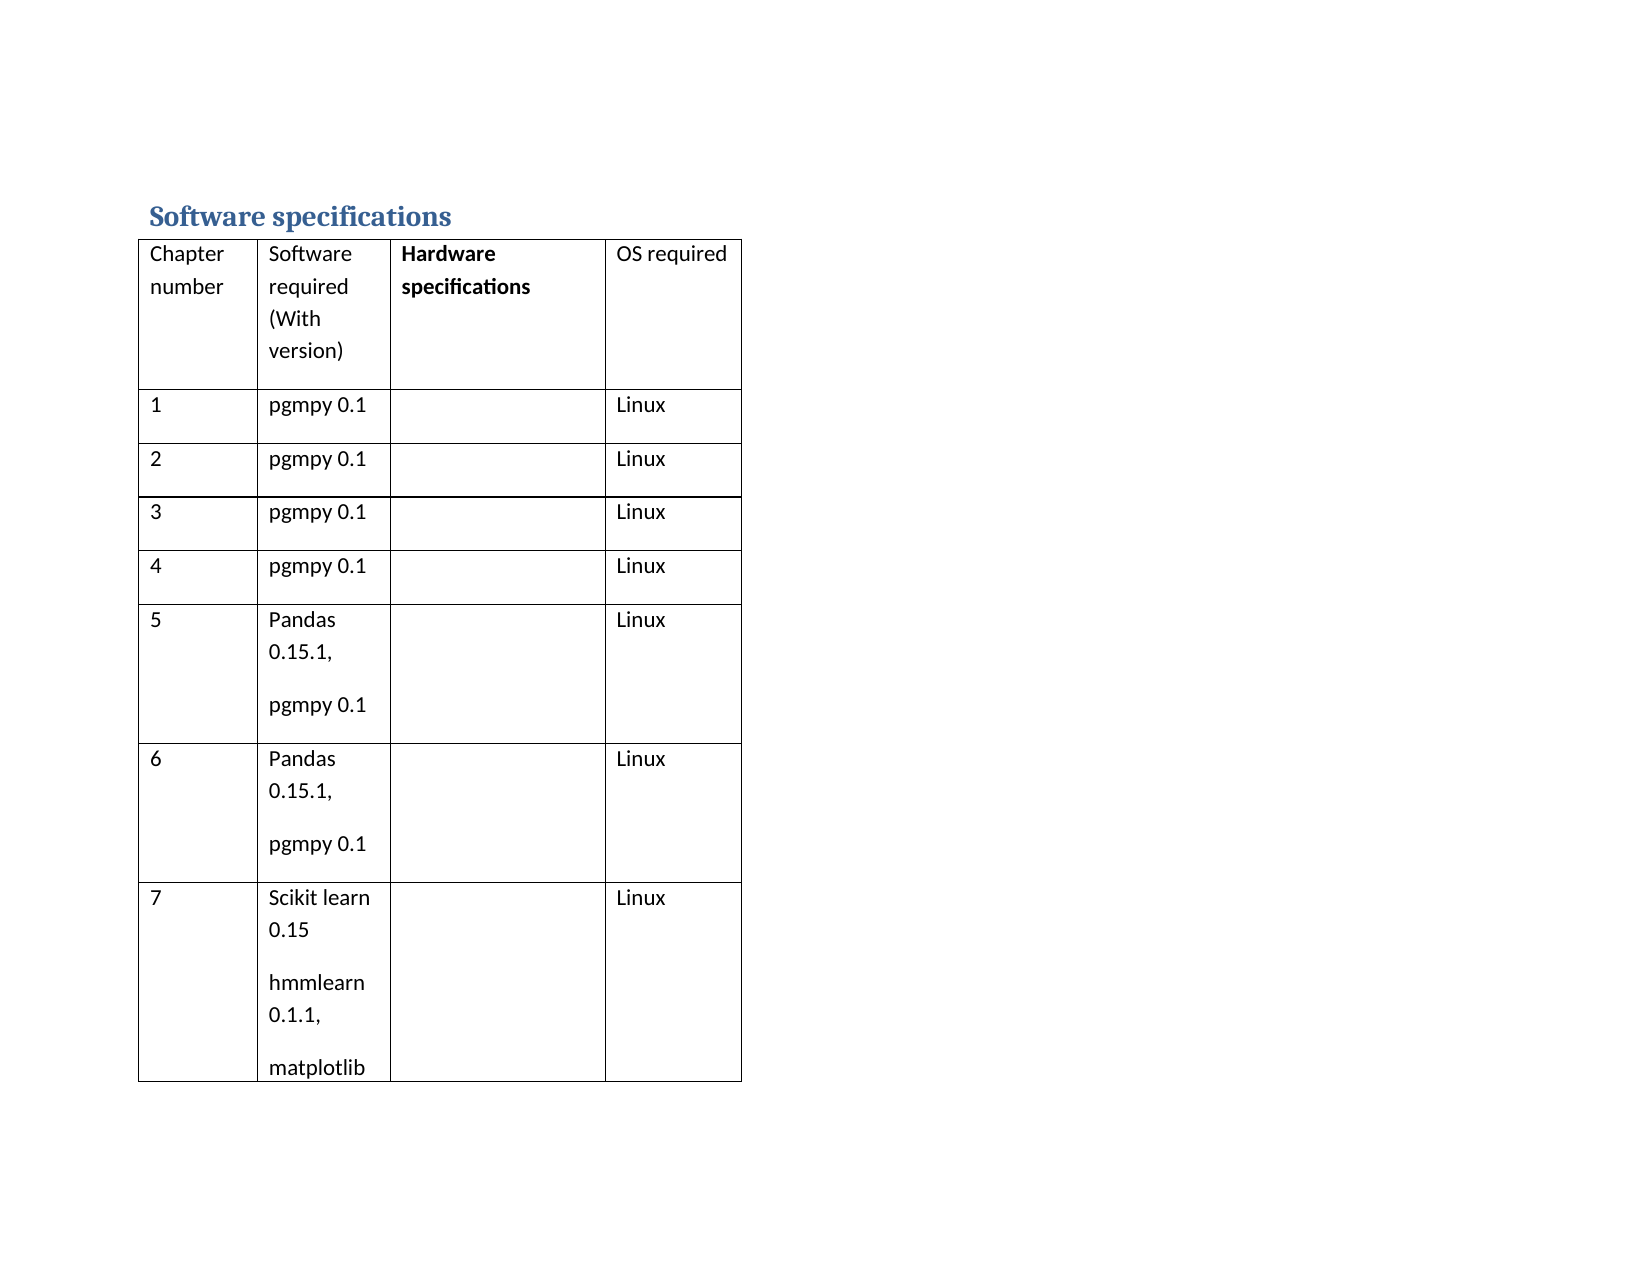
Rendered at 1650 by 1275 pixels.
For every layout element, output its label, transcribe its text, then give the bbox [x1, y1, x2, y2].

table_cell [391, 444, 605, 496]
table_cell Linux [606, 883, 741, 1081]
table_cell Linux [606, 444, 741, 496]
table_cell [258, 883, 390, 1081]
table_cell pgmpy 0.1 [258, 498, 390, 550]
table_cell 1 [139, 390, 257, 443]
table_cell [391, 551, 605, 604]
table_cell 3 [139, 498, 257, 550]
table_header OS required [606, 240, 741, 389]
table_cell [391, 390, 605, 443]
table_cell 6 [139, 744, 257, 882]
table_header Hardware specifications [391, 240, 605, 389]
table_cell Linux [606, 744, 741, 882]
table_cell Pandas 0.15.1, pgmpy 0.1 [258, 605, 390, 743]
table_cell 7 [139, 883, 257, 1081]
table_cell [391, 883, 605, 1081]
table_header Software required (With version) [258, 240, 390, 389]
table_cell pgmpy 0.1 [258, 390, 390, 443]
table_cell pgmpy 0.1 [258, 444, 390, 496]
table_cell Linux [606, 390, 741, 443]
table_header Chapter number [139, 240, 257, 389]
table_cell [391, 744, 605, 882]
table_cell 2 [139, 444, 257, 496]
table_cell [391, 498, 605, 550]
table_cell 5 [139, 605, 257, 743]
table_cell Linux [606, 605, 741, 743]
subtitle Software specifications [150, 200, 1500, 233]
table_cell Linux [606, 498, 741, 550]
table_cell pgmpy 0.1 [258, 551, 390, 604]
table_cell Linux [606, 551, 741, 604]
table_cell 4 [139, 551, 257, 604]
table_cell [391, 605, 605, 743]
table_cell Pandas 0.15.1, pgmpy 0.1 [258, 744, 390, 882]
